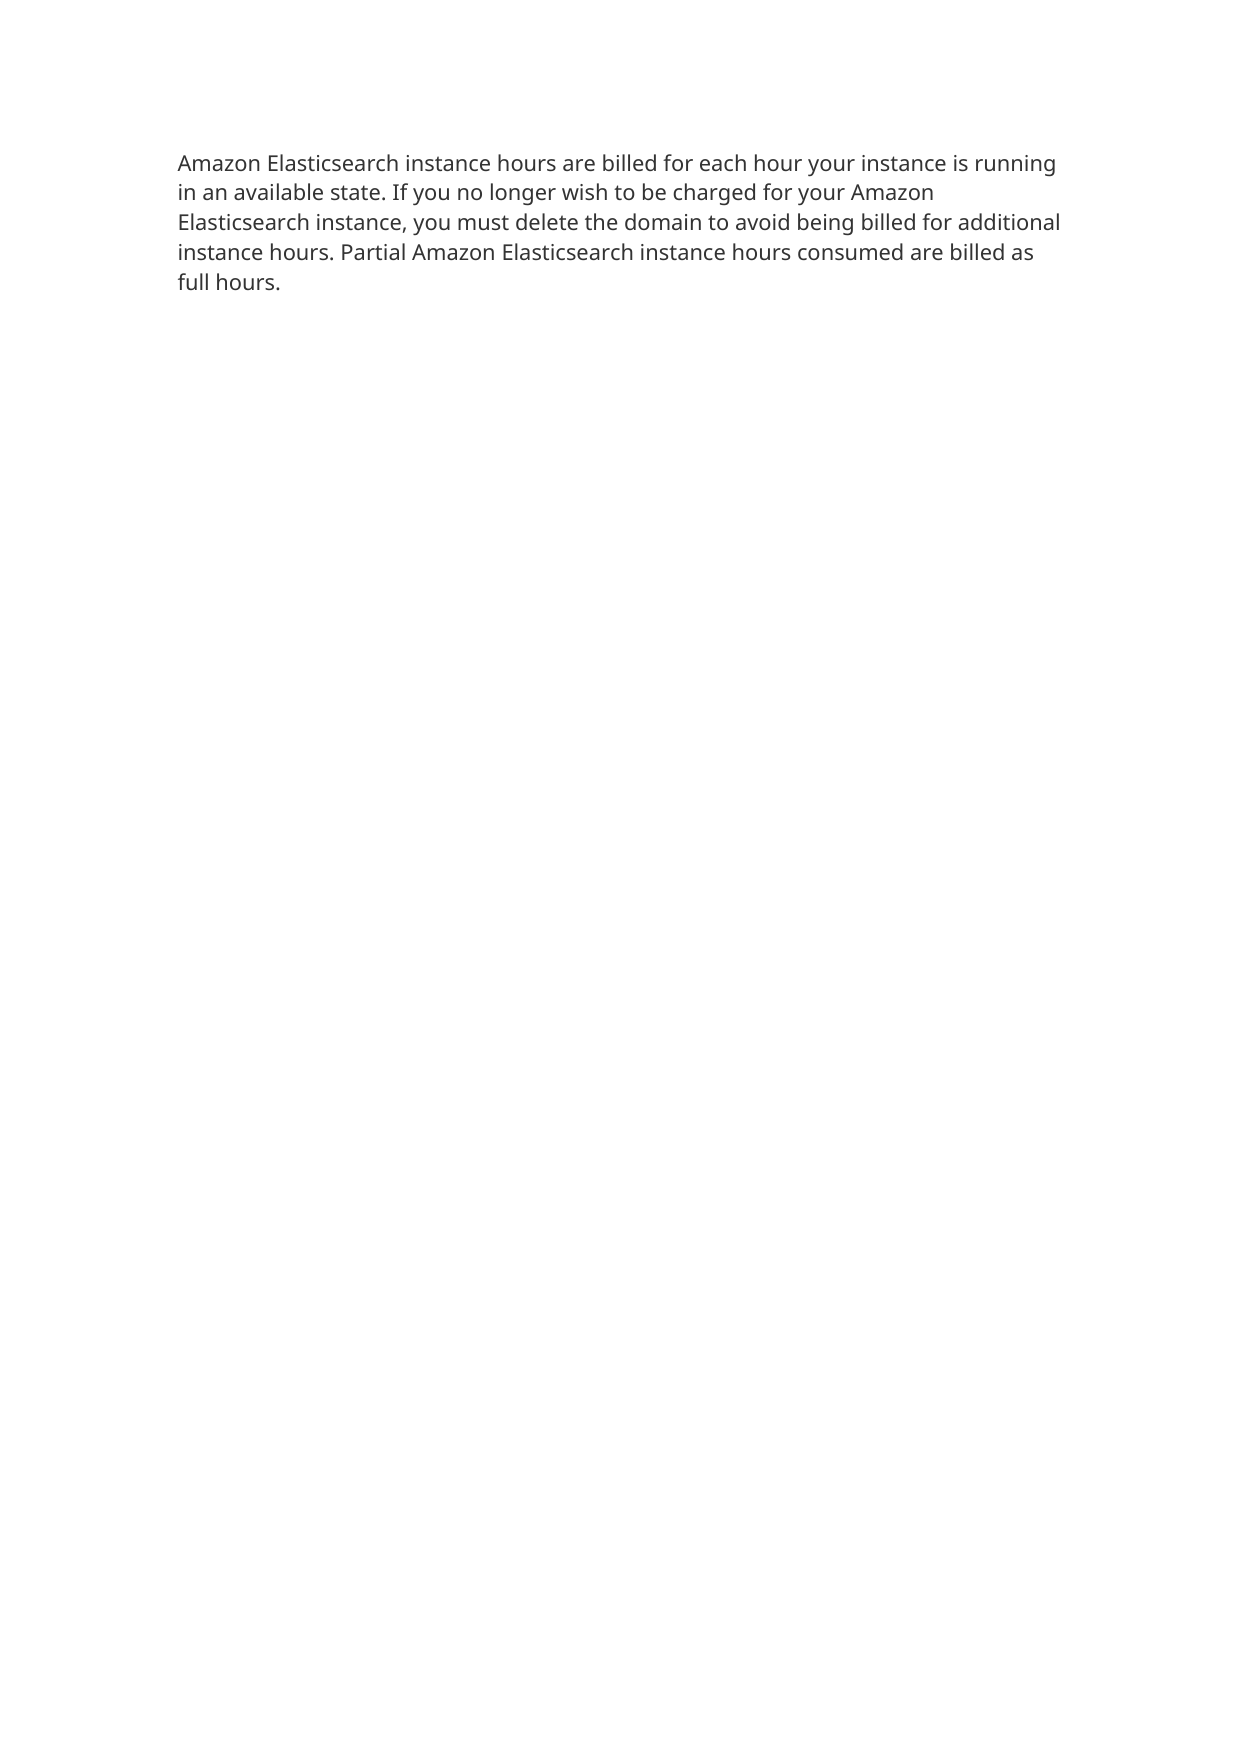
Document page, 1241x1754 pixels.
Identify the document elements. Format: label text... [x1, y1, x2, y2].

text Amazon Elasticsearch instance hours are billed for each hour your instance is running in an available state. If you no longer wish to be charged for your Amazon Elasticsearch instance, you must delete the domain to avoid being billed for additional instance hours. Partial Amazon Elasticsearch instance hours consumed are billed as full hours. [177, 148, 1063, 297]
